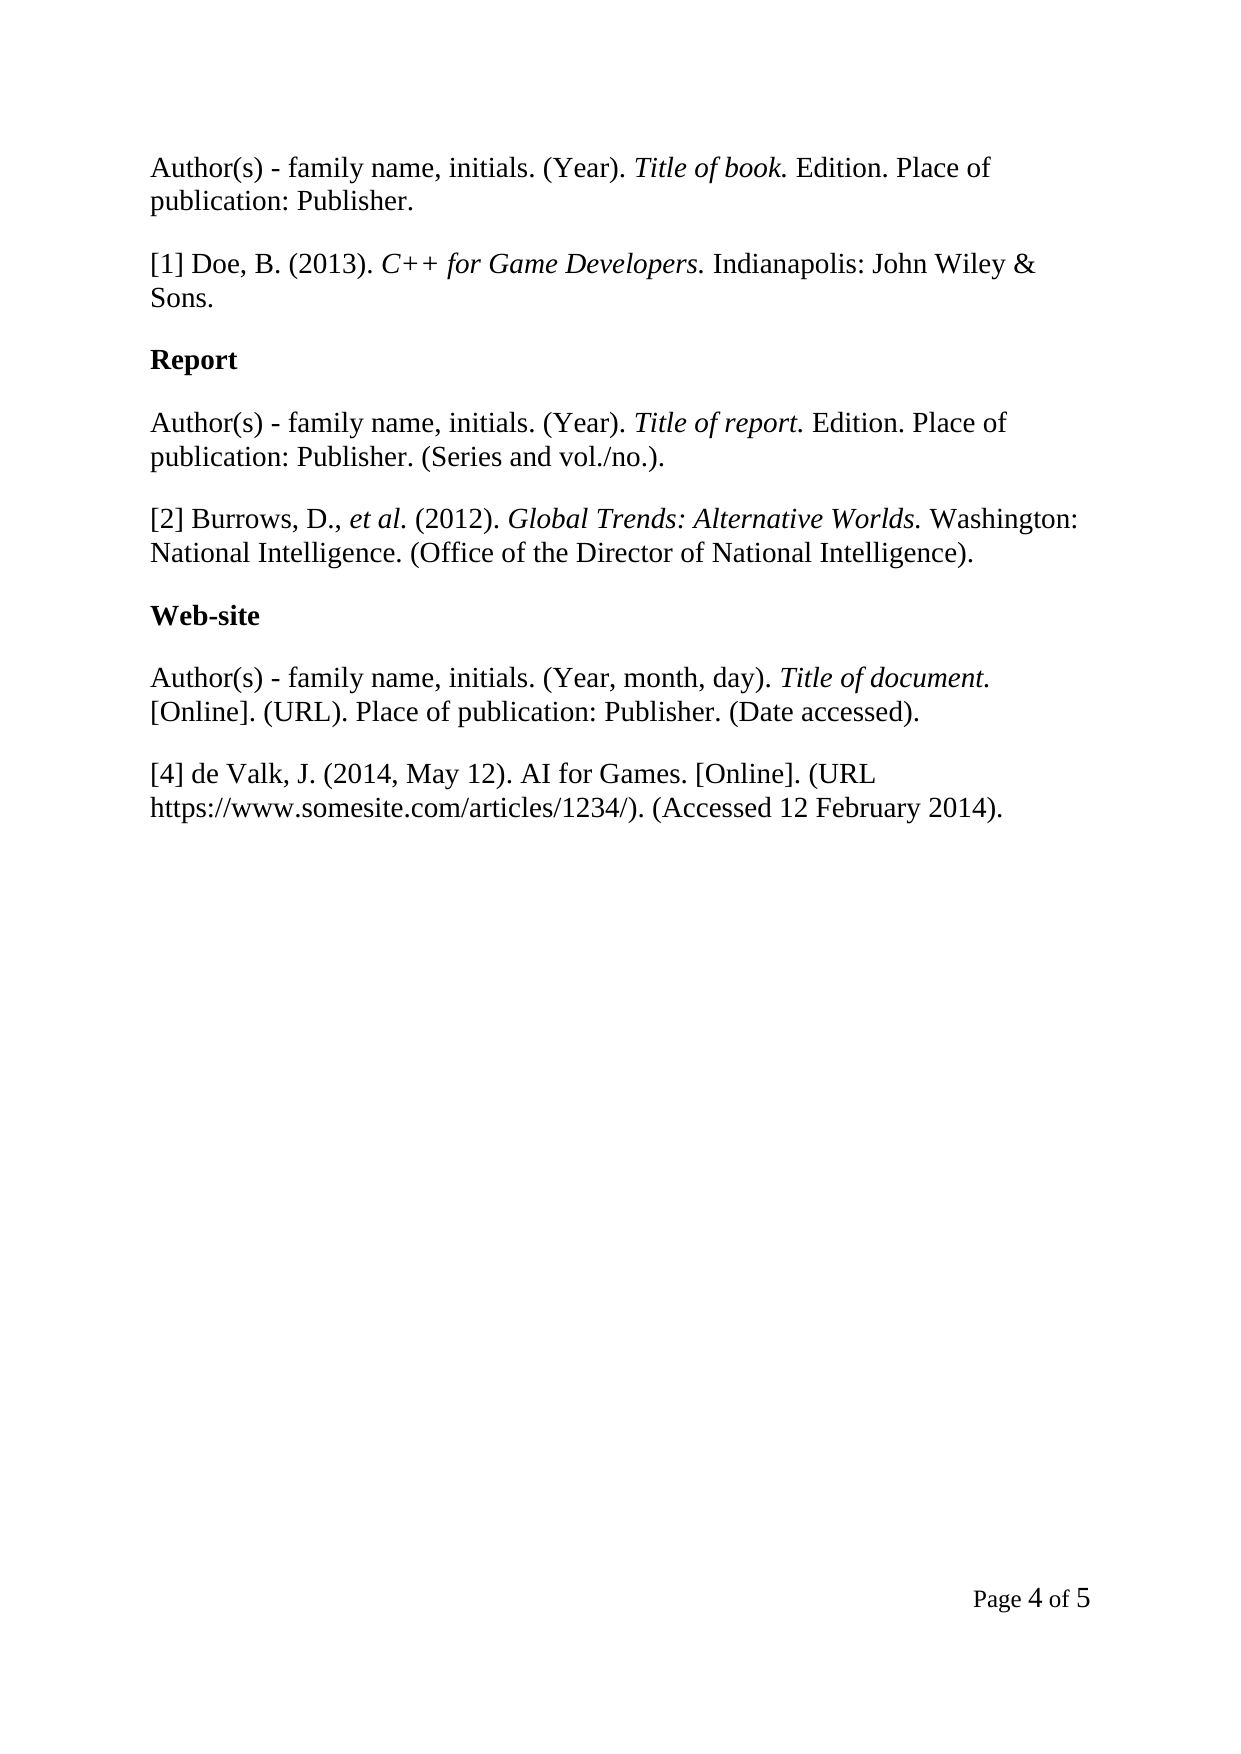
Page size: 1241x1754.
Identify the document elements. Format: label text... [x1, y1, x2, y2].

text Author(s) - family name, initials. (Year). Title of report. Edition. Place of publication: Publisher. (Series and vol./no.). [150, 405, 1090, 472]
text [2] Burrows, D., et al. (2012). Global Trends: Alternative Worlds. Washington: National Intelligence. (Office of the Director of National Intelligence). [150, 501, 1090, 568]
text Web-site [150, 598, 1090, 631]
text [1] Doe, B. (2013). C++ for Game Developers. Indianapolis: John Wiley & Sons. [150, 246, 1090, 313]
text Author(s) - family name, initials. (Year). Title of book. Edition. Place of publication: Publisher. [150, 150, 1090, 217]
text [4] de Valk, J. (2014, May 12). AI for Games. [Online]. (URL https://www.somesite.com/articles/1234/). (Accessed 12 February 2014). [150, 757, 1090, 824]
text Report [150, 342, 1090, 376]
text Author(s) - family name, initials. (Year, month, day). Title of document. [Online]. (URL). Place of publication: Publisher. (Date accessed). [150, 660, 1090, 727]
